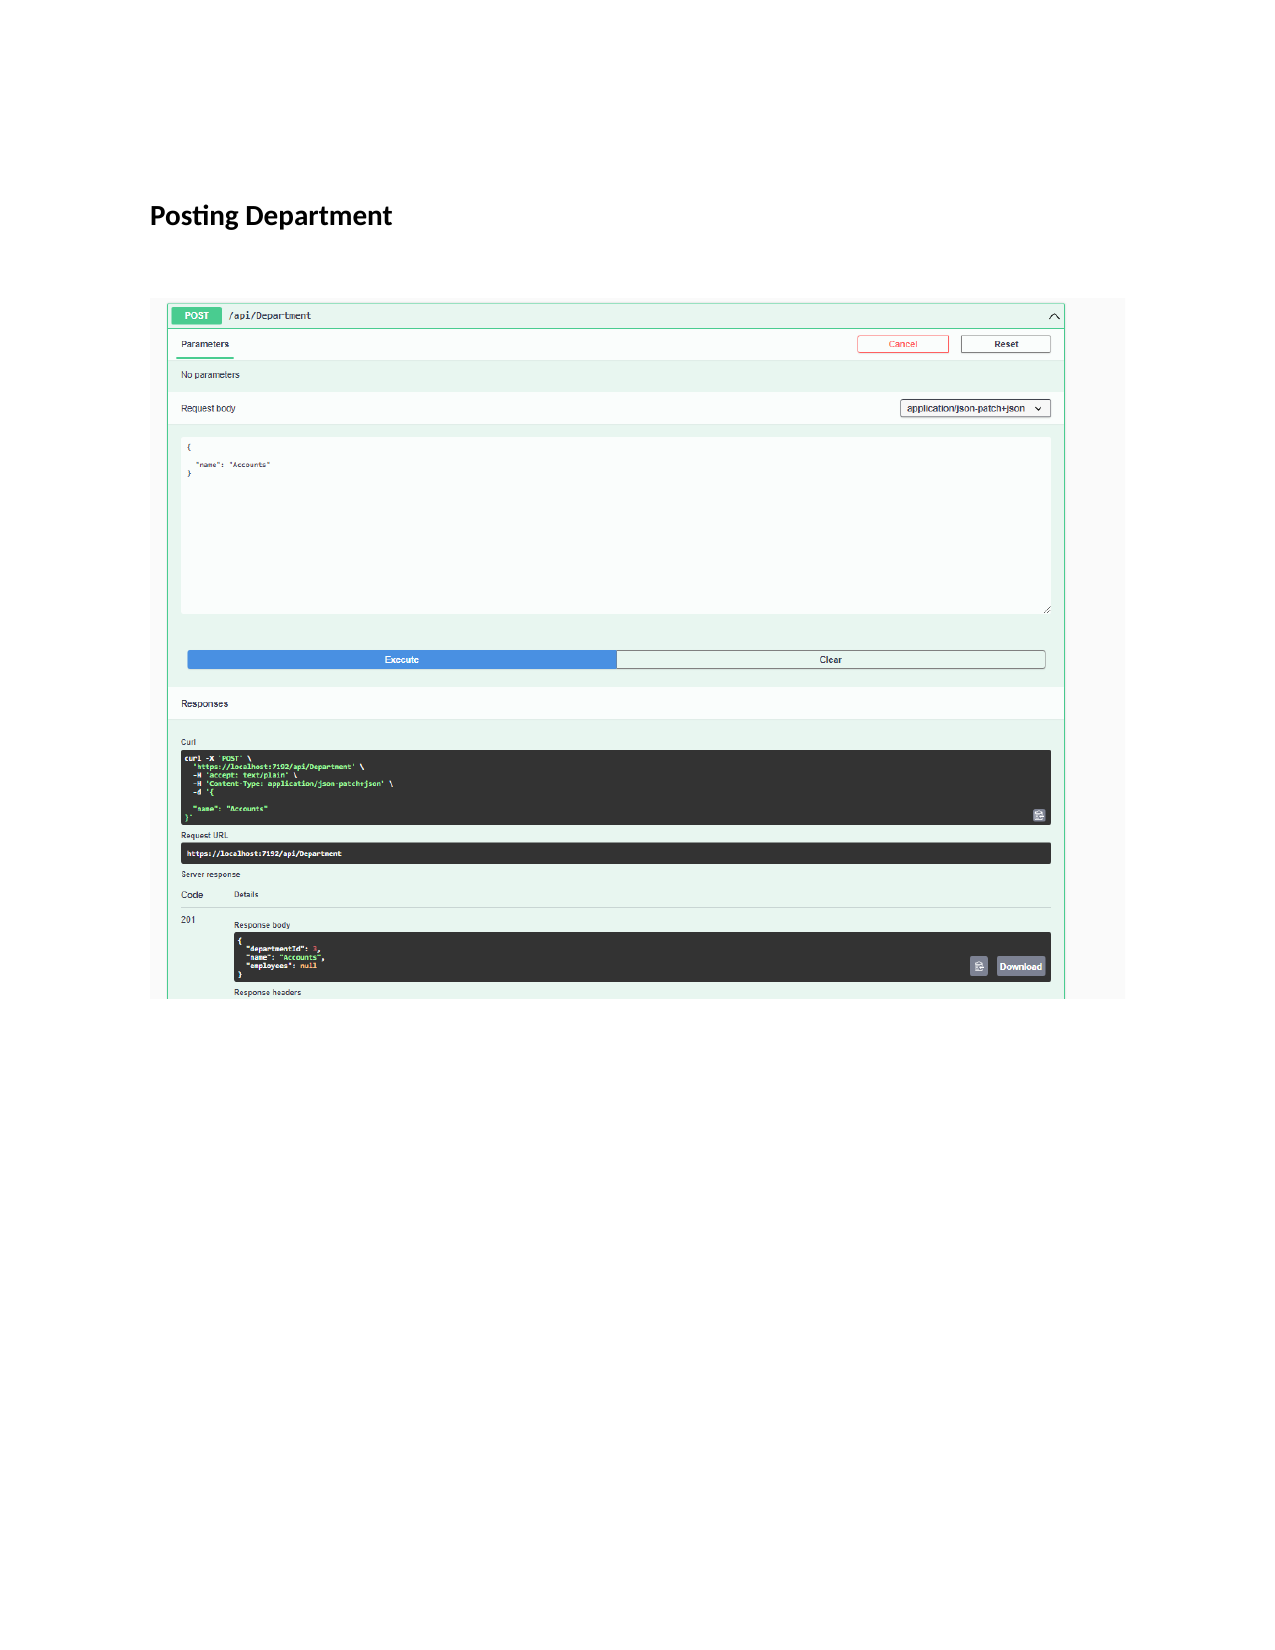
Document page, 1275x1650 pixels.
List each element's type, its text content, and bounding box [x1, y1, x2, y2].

text Posting Department [150, 197, 1125, 232]
picture [150, 298, 1125, 999]
